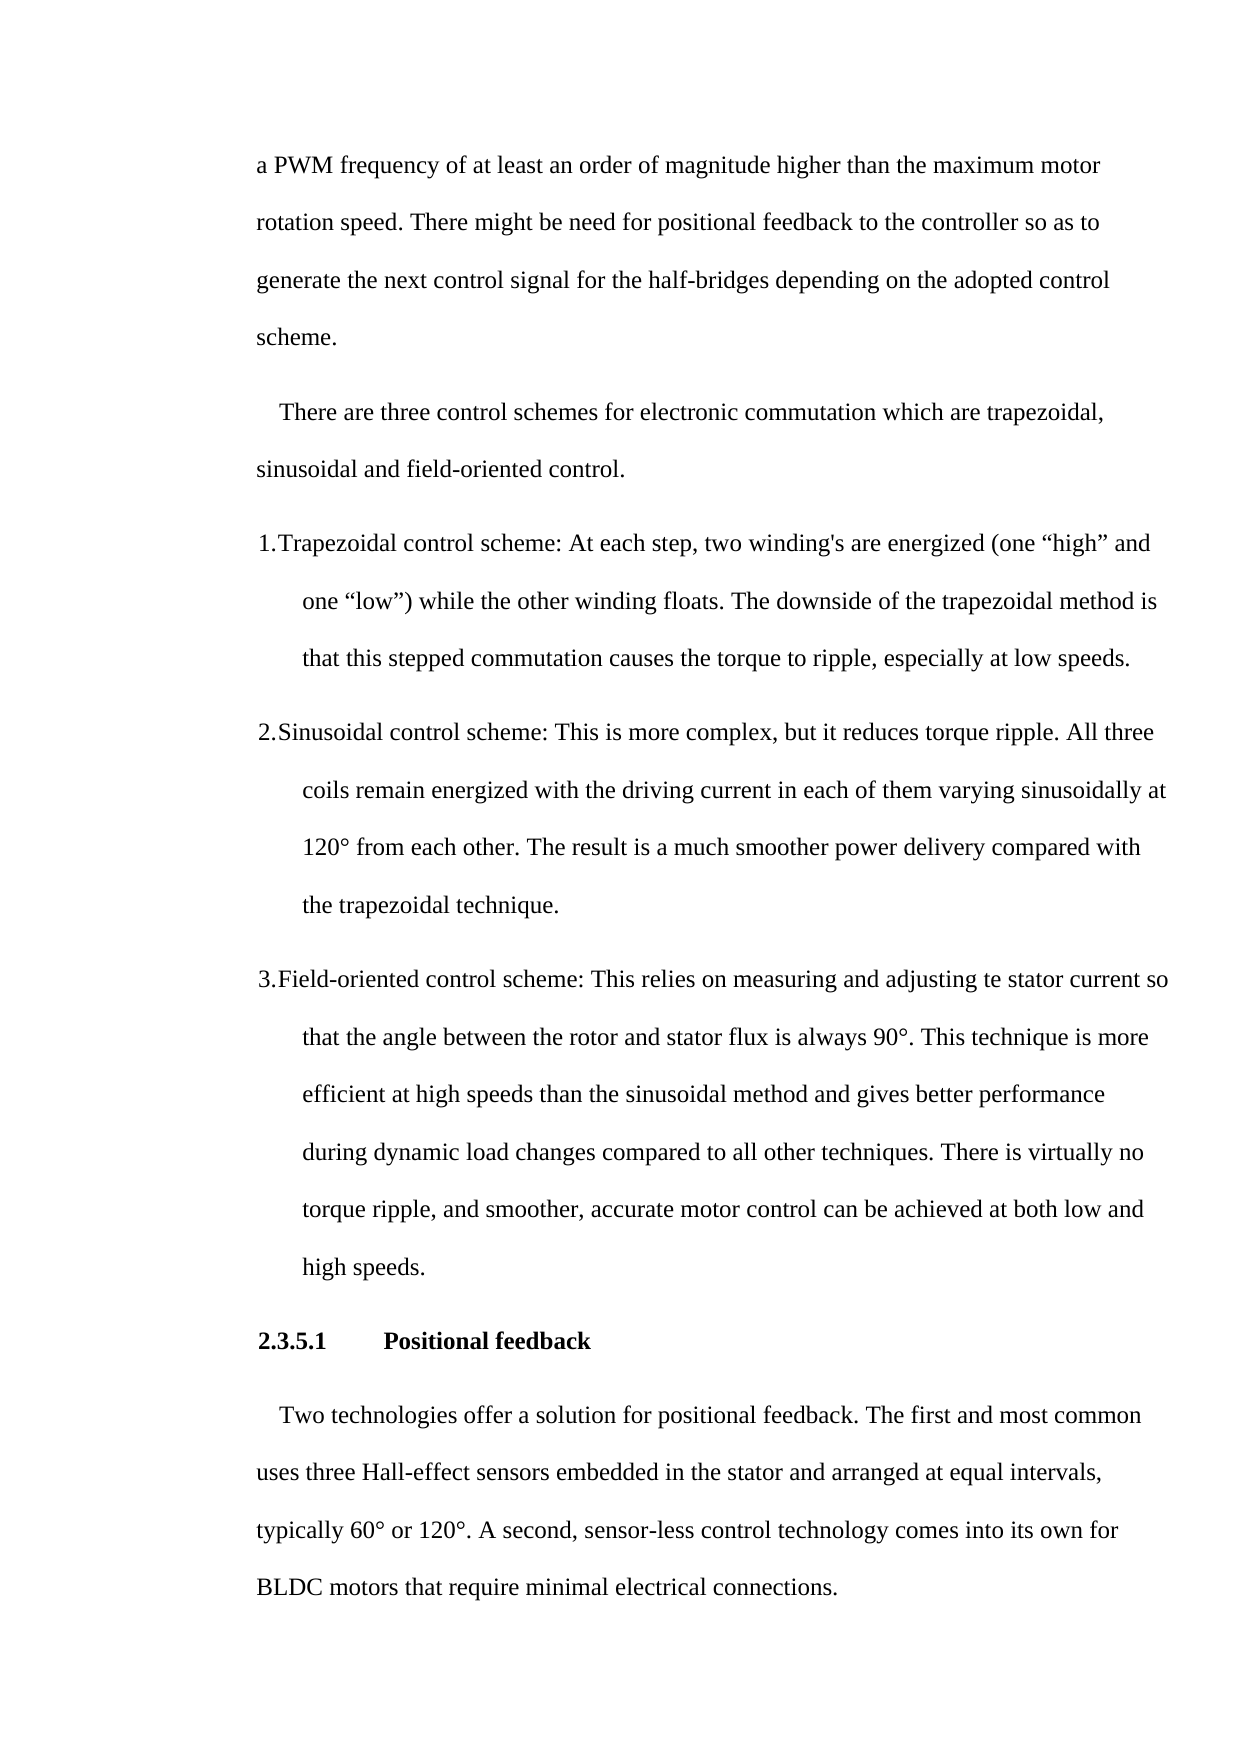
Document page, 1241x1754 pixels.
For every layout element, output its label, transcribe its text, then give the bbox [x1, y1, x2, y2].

list 2.3.5.1 Positional feedback [258, 1326, 1173, 1354]
list Field-oriented control scheme: This relies on measuring and adjusting te stator current so that the angle between the rotor and stator flux is always 90°. This technique is more efficient at high speeds than the sinusoidal method and gives better performance during dynamic load changes compared to all other techniques. There is virtually no torque ripple, and smoother, accurate motor control can be achieved at both low and high speeds. [258, 964, 1173, 1280]
list Sinusoidal control scheme: This is more complex, but it reduces torque ripple. All three coils remain energized with the driving current in each of them varying sinusoidally at 120° from each other. The result is a much smoother power delivery compared with the trapezoidal technique. [258, 717, 1173, 919]
list Trapezoidal control scheme: At each step, two winding's are energized (one “high” and one “low”) while the other winding floats. The downside of the trapezoidal method is that this stepped commutation causes the torque to ripple, especially at low speeds. [258, 528, 1173, 672]
list There are three control schemes for electronic commutation which are trapezoidal, sinusoidal and field-oriented control. [256, 397, 1173, 483]
list Two technologies offer a solution for positional feedback. The first and most common uses three Hall-effect sensors embedded in the stator and arranged at equal intervals, typically 60° or 120°. A second, sensor-less control technology comes into its own for BLDC motors that require minimal electrical connections. [256, 1400, 1173, 1601]
